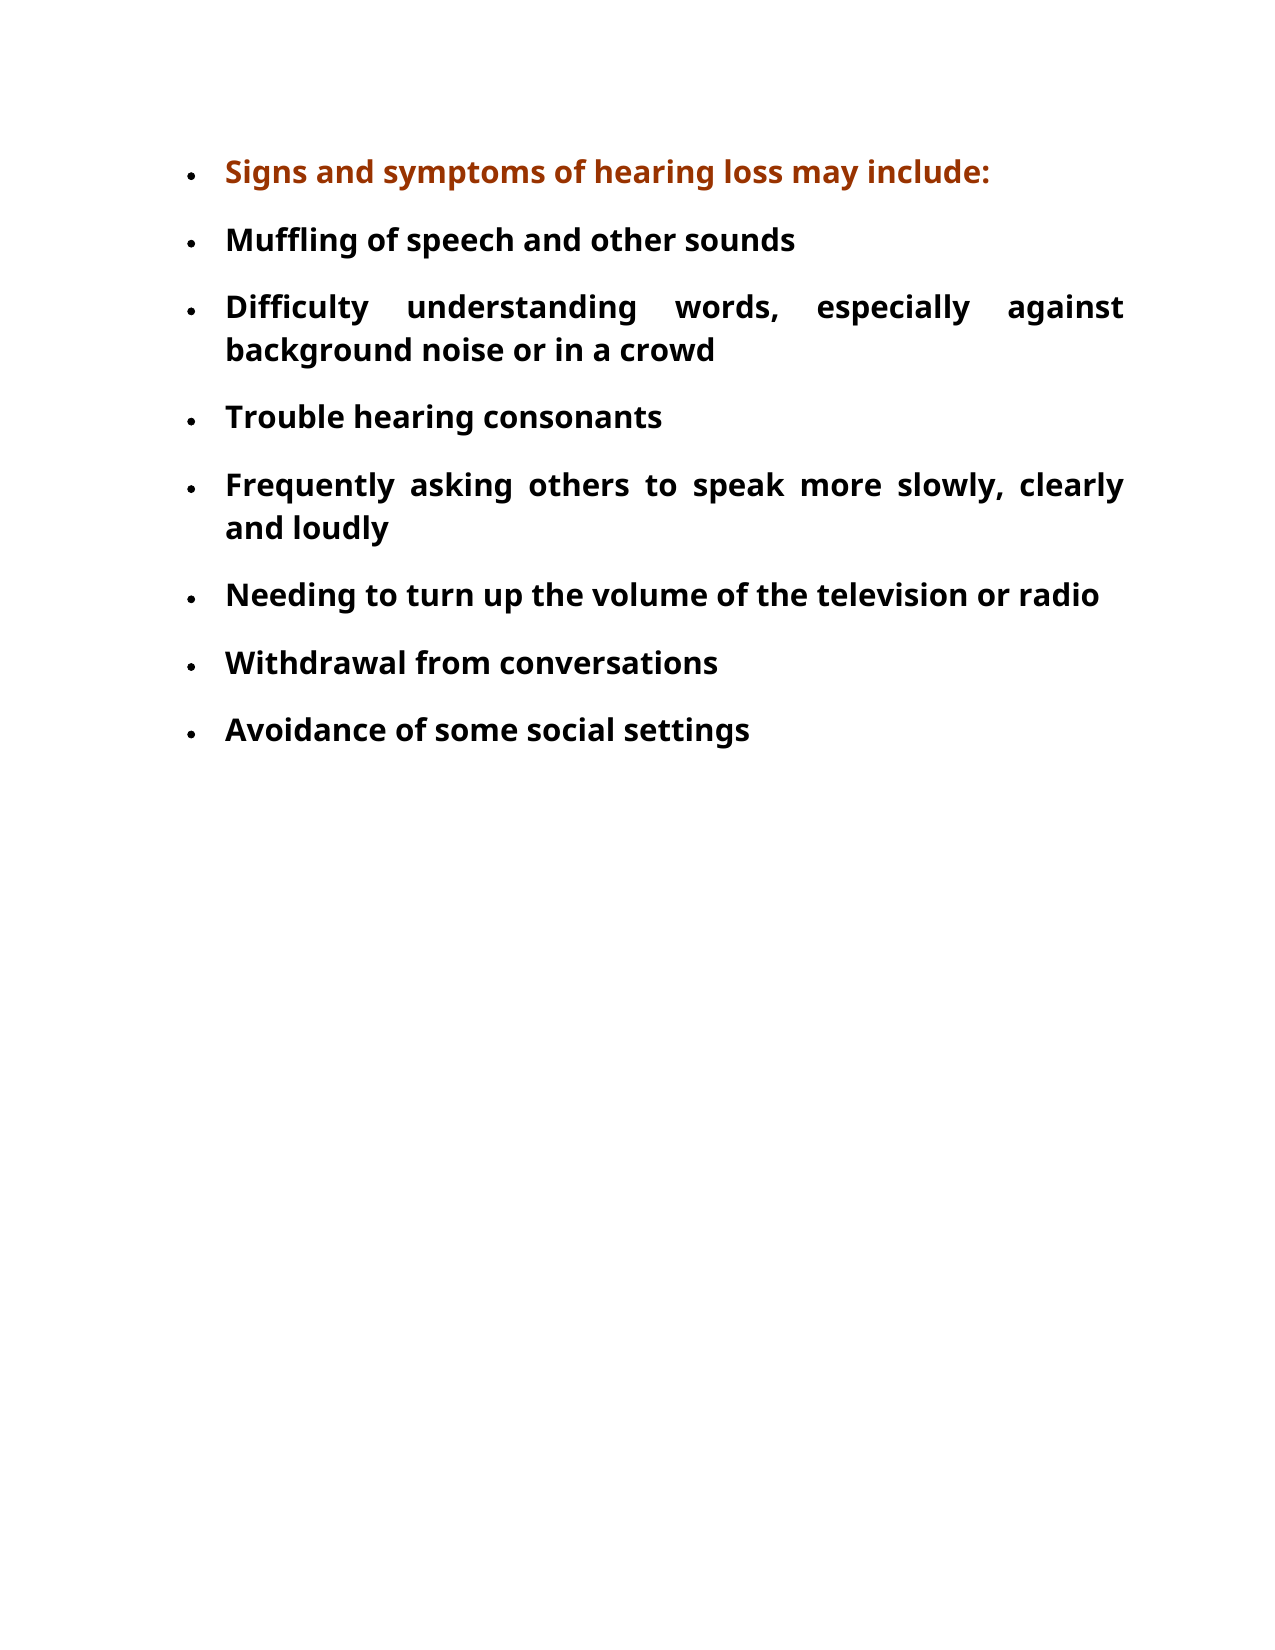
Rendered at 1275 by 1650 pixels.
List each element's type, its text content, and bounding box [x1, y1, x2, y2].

list Difficulty understanding words, especially against background noise or in a crowd [187, 285, 1125, 370]
list Needing to turn up the volume of the television or radio [187, 573, 1125, 616]
list Frequently asking others to speak more slowly, clearly and loudly [187, 463, 1125, 548]
list Avoidance of some social settings [187, 708, 1125, 751]
list Signs and symptoms of hearing loss may include: [187, 150, 1125, 193]
list Withdrawal from conversations [187, 641, 1125, 683]
list Trouble hearing consonants [187, 395, 1125, 438]
list Muffling of speech and other sounds [187, 218, 1125, 260]
